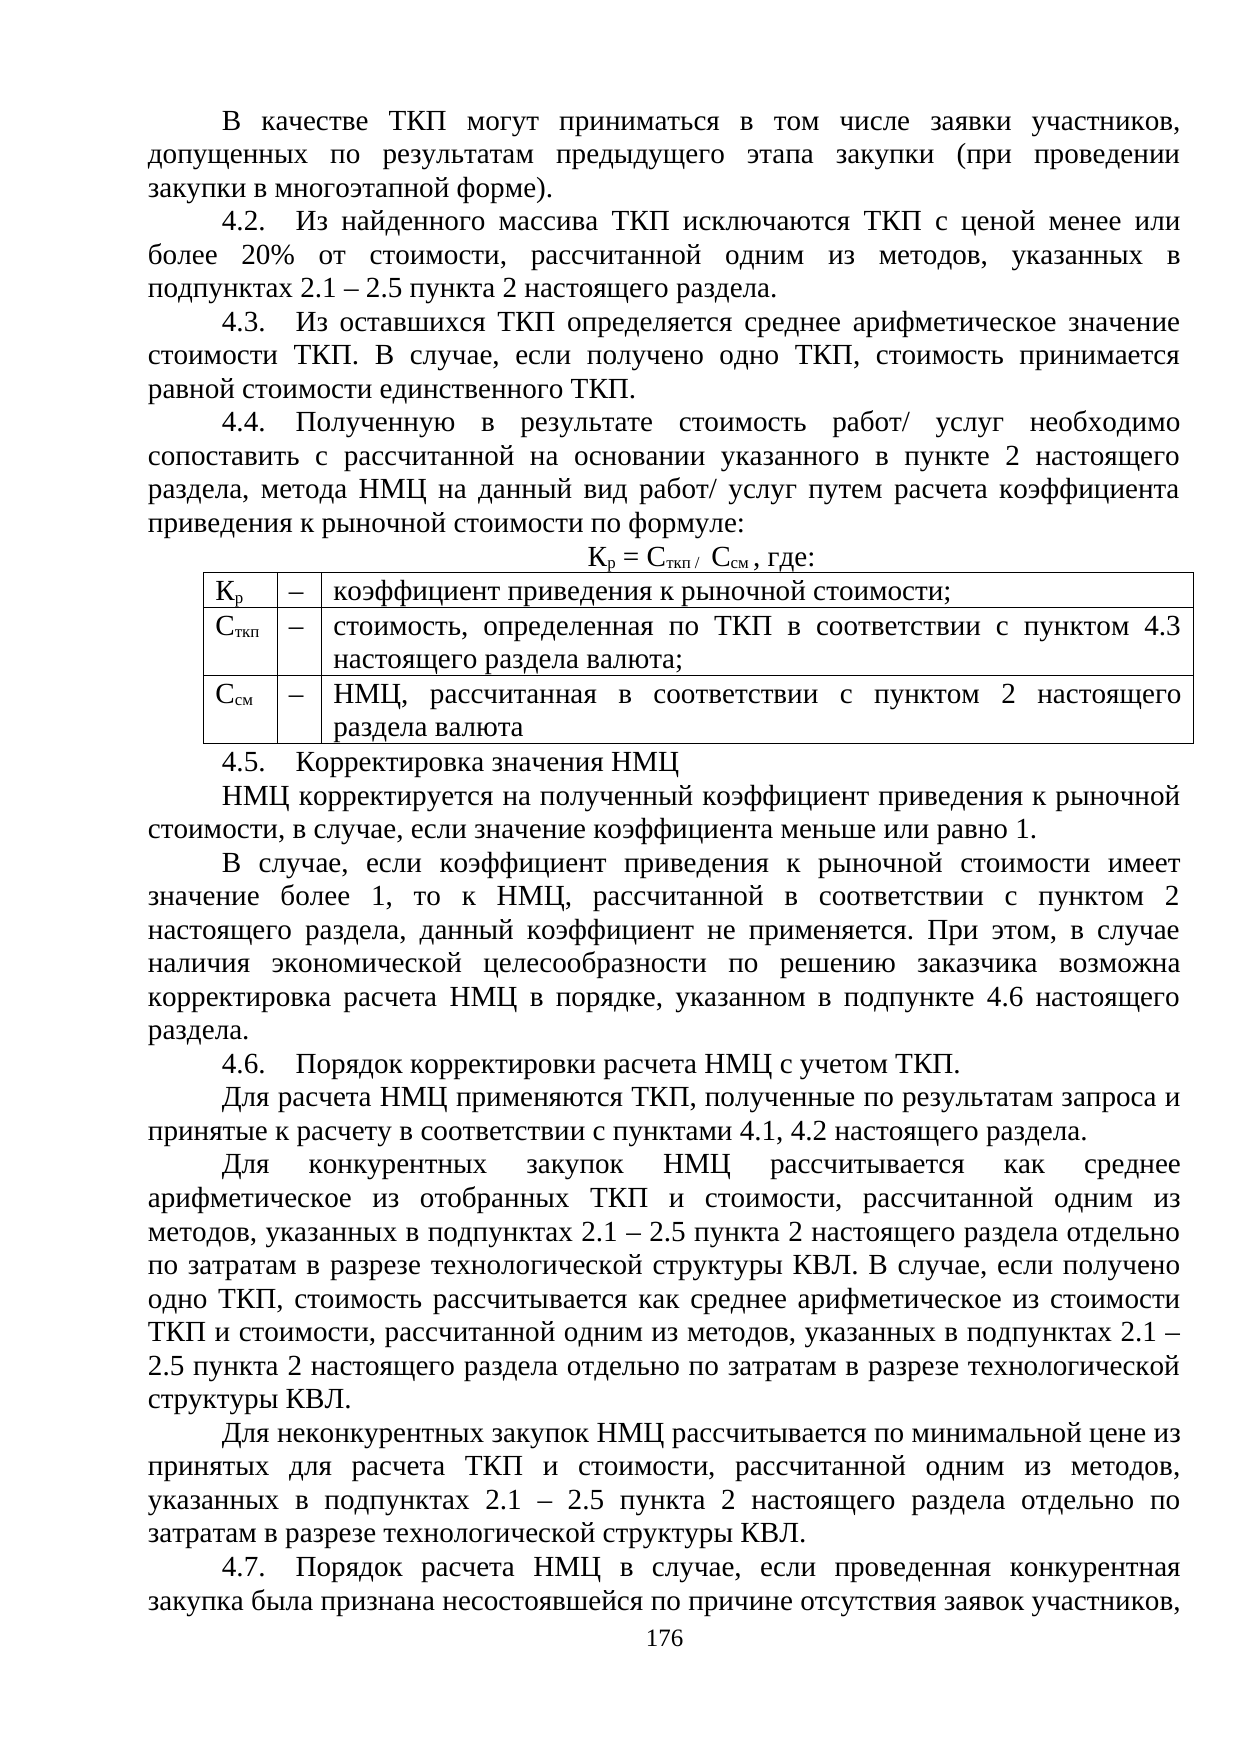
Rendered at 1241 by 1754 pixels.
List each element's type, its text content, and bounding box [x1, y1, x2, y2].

table_header Кр [204, 573, 277, 607]
table_cell Сткп [204, 608, 277, 675]
list Из оставшихся ТКП определяется среднее арифметическое значение стоимости ТКП. В случае, если получено одно ТКП, стоимость принимается равной стоимости единственного ТКП. [148, 304, 1181, 404]
table_cell НМЦ, рассчитанная в соответствии с пунктом 2 настоящего раздела валюта [322, 676, 1193, 743]
text Для конкурентных закупок НМЦ рассчитывается как среднее арифметическое из отобранных ТКП и стоимости, рассчитанной одним из методов, указанных в подпунктах 2.1 – 2.5 пункта 2 настоящего раздела отдельно по затратам в разрезе технологической структуры КВЛ. В случае, если получено одно ТКП, стоимость рассчитывается как среднее арифметическое из стоимости ТКП и стоимости, рассчитанной одним из методов, указанных в подпунктах 2.1 – 2.5 пункта 2 настоящего раздела отдельно по затратам в разрезе технологической структуры КВЛ. [148, 1147, 1181, 1415]
list Корректировка значения НМЦ [148, 744, 1181, 778]
list Порядок корректировки расчета НМЦ с учетом ТКП. [148, 1046, 1181, 1079]
list Полученную в результате стоимость работ/ услуг необходимо сопоставить с рассчитанной на основании указанного в пункте 2 настоящего раздела, метода НМЦ на данный вид работ/ услуг путем расчета коэффициента приведения к рыночной стоимости по формуле: [148, 404, 1181, 539]
text В качестве ТКП могут приниматься в том числе заявки участников, допущенных по результатам предыдущего этапа закупки (при проведении закупки в многоэтапной форме). [148, 103, 1181, 203]
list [148, 1549, 1181, 1616]
table_cell стоимость, определенная по ТКП в соответствии с пунктом 4.3 настоящего раздела валюта; [322, 608, 1193, 675]
text Для неконкурентных закупок НМЦ рассчитывается по минимальной цене из принятых для расчета ТКП и стоимости, рассчитанной одним из методов, указанных в подпунктах 2.1 – 2.5 пункта 2 настоящего раздела отдельно по затратам в разрезе технологической структуры КВЛ. [148, 1415, 1181, 1549]
text НМЦ корректируется на полученный коэффициент приведения к рыночной стоимости, в случае, если значение коэффициента меньше или равно 1. [148, 778, 1181, 845]
list Из найденного массива ТКП исключаются ТКП с ценой менее или более 20% от стоимости, рассчитанной одним из методов, указанных в подпунктах 2.1 – 2.5 пункта 2 настоящего раздела. [148, 203, 1181, 304]
table_header коэффициент приведения к рыночной стоимости; [322, 573, 1193, 607]
text Для расчета НМЦ применяются ТКП, полученные по результатам запроса и принятые к расчету в соответствии с пунктами 4.1, 4.2 настоящего раздела. [148, 1079, 1181, 1147]
text Кр = Сткп / Ссм , где: [148, 539, 1181, 572]
text В случае, если коэффициент приведения к рыночной стоимости имеет значение более 1, то к НМЦ, рассчитанной в соответствии с пунктом 2 настоящего раздела, данный коэффициент не применяется. При этом, в случае наличия экономической целесообразности по решению заказчика возможна корректировка расчета НМЦ в порядке, указанном в подпункте 4.6 настоящего раздела. [148, 845, 1181, 1046]
table_header – [278, 573, 321, 607]
table_cell – [278, 676, 321, 743]
table_cell Ссм [204, 676, 277, 743]
table_cell – [278, 608, 321, 675]
